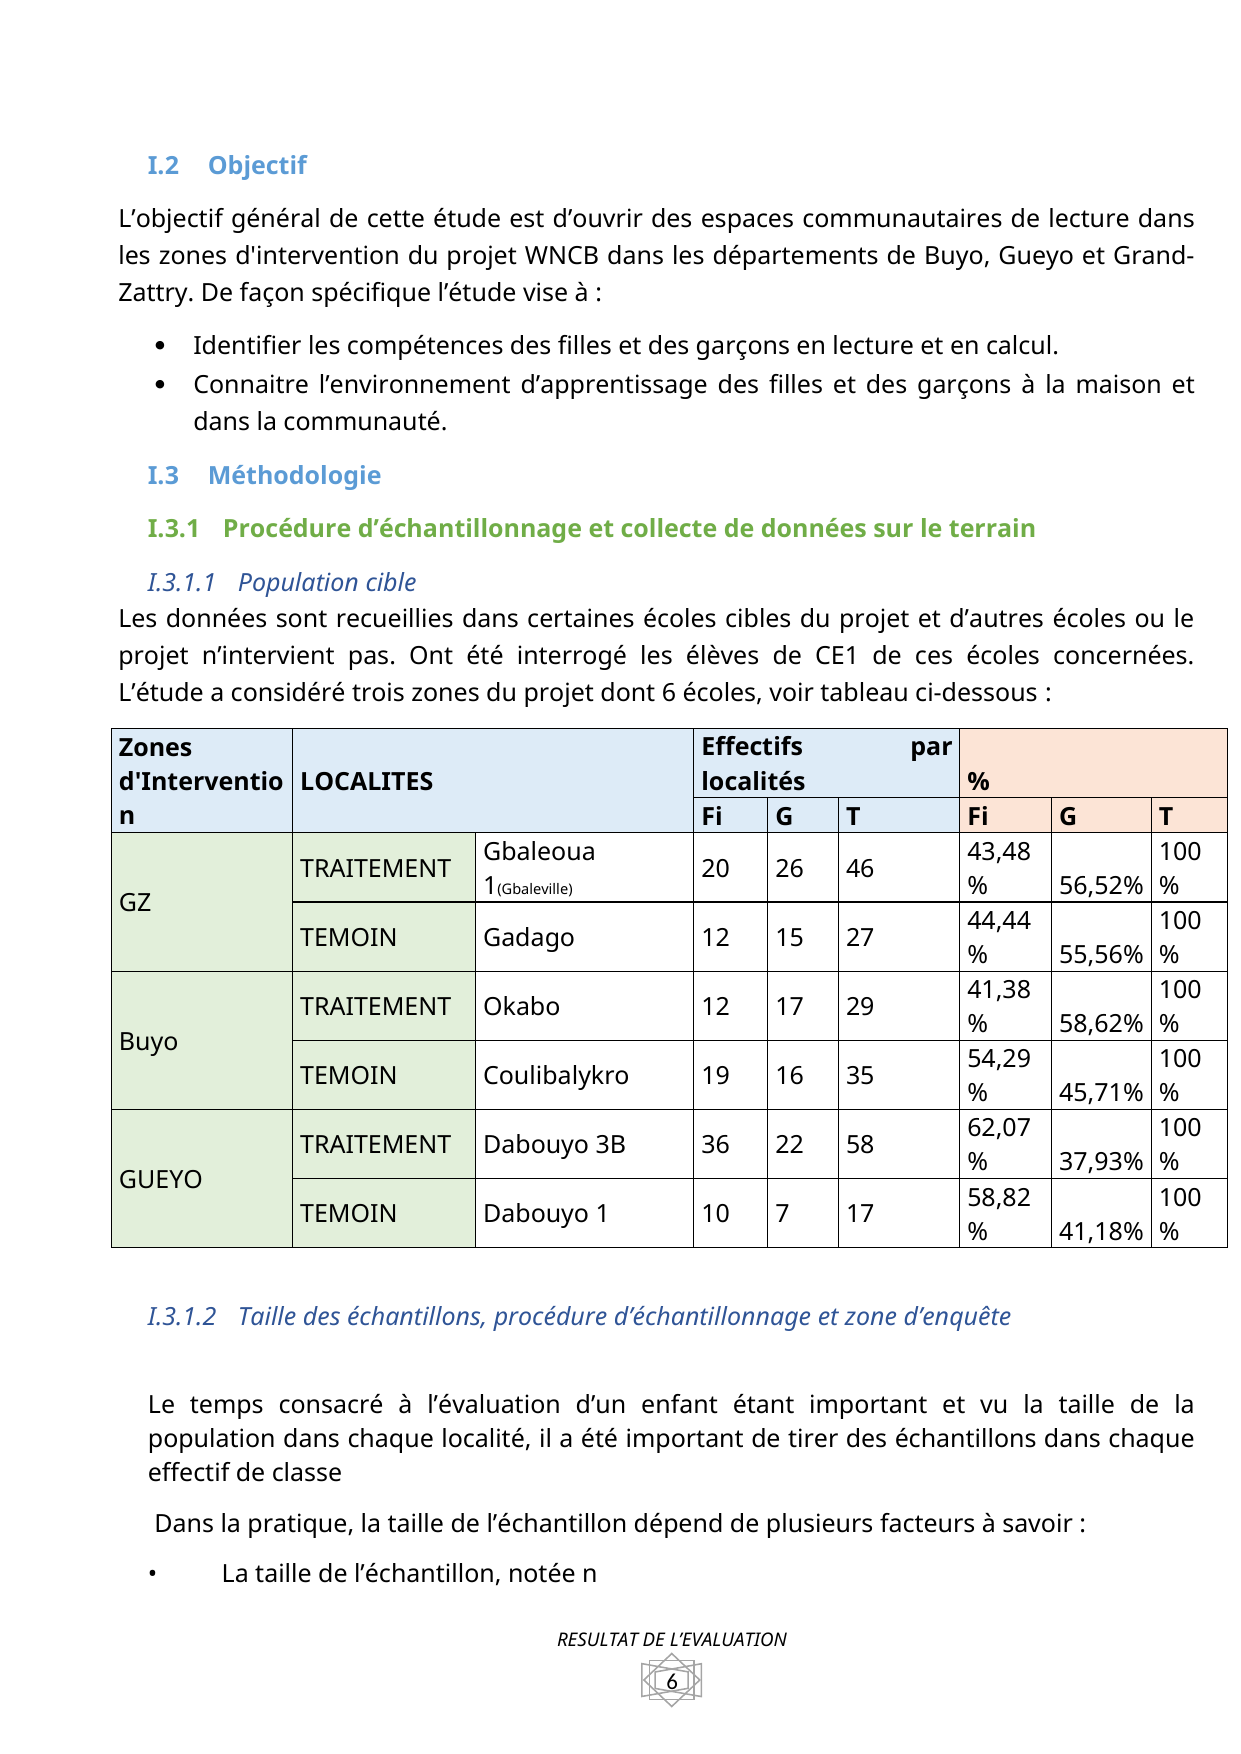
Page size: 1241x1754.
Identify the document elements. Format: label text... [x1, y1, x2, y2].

table_cell 45,71% [1052, 1041, 1151, 1109]
subtitle Méthodologie [148, 457, 1196, 491]
table_cell GZ [112, 833, 292, 971]
subtitle Procédure d’échantillonnage et collecte de données sur le terrain [148, 511, 1196, 545]
list Connaitre l’environnement d’apprentissage des filles et des garçons à la maison et dans la communauté. [156, 367, 1196, 438]
table_cell 36 [694, 1110, 767, 1178]
table_header Zones d'Intervention [112, 729, 292, 832]
table_cell Okabo [476, 972, 693, 1040]
table_header Effectifs par localités [694, 729, 959, 797]
table_cell G [1052, 798, 1151, 832]
table_cell Gbaleoua 1(Gbaleville) [476, 833, 693, 901]
subtitle Taille des échantillons, procédure d’échantillonnage et zone d’enquête [148, 1299, 1196, 1333]
subtitle Population cible [148, 564, 1196, 598]
table_cell TEMOIN [293, 1179, 475, 1247]
table_cell Buyo [112, 972, 292, 1109]
table_cell Fi [960, 798, 1051, 832]
table_cell 100% [1152, 903, 1227, 971]
table_cell GUEYO [112, 1110, 292, 1247]
table_cell 7 [768, 1179, 838, 1247]
table_cell TEMOIN [293, 1041, 475, 1109]
table_cell 41,18% [1052, 1179, 1151, 1247]
table_cell 43,48% [960, 833, 1051, 901]
table_cell 56,52% [1052, 833, 1151, 901]
subtitle Objectif [148, 148, 1196, 182]
table_cell 62,07% [960, 1110, 1051, 1178]
table_cell 54,29% [960, 1041, 1051, 1109]
table_cell 58,82% [960, 1179, 1051, 1247]
text Dans la pratique, la taille de l’échantillon dépend de plusieurs facteurs à savoir : [148, 1505, 1196, 1539]
table_cell 58 [839, 1110, 959, 1178]
table_cell 27 [839, 903, 959, 971]
table_cell 16 [768, 1041, 838, 1109]
table_cell 26 [768, 833, 838, 901]
table_cell G [768, 798, 838, 832]
list Identifier les compétences des filles et des garçons en lecture et en calcul. [156, 328, 1196, 362]
table_cell 29 [839, 972, 959, 1040]
table_cell 37,93% [1052, 1110, 1151, 1178]
table_cell Dabouyo 1 [476, 1179, 693, 1247]
table_cell Gadago [476, 903, 693, 971]
table_cell 17 [768, 972, 838, 1040]
table_cell TRAITEMENT [293, 833, 475, 901]
table_cell 100% [1152, 1110, 1227, 1178]
table_cell 22 [768, 1110, 838, 1178]
table_header % [960, 729, 1227, 797]
table_cell 58,62% [1052, 972, 1151, 1040]
table_cell 15 [768, 903, 838, 971]
table_cell 19 [694, 1041, 767, 1109]
table_cell 10 [694, 1179, 767, 1247]
table_cell 20 [694, 833, 767, 901]
text • La taille de l’échantillon, notée n [148, 1556, 1196, 1590]
table_cell 41,38% [960, 972, 1051, 1040]
table_cell Coulibalykro [476, 1041, 693, 1109]
table_cell 35 [839, 1041, 959, 1109]
table_cell T [839, 798, 959, 832]
table_cell 100% [1152, 972, 1227, 1040]
table_cell TEMOIN [293, 903, 475, 971]
table_cell 46 [839, 833, 959, 901]
text Les données sont recueillies dans certaines écoles cibles du projet et d’autres écoles ou le projet n’intervient pas. Ont été interrogé les élèves de CE1 de ces écoles concernées. L’étude a considéré trois zones du projet dont 6 écoles, voir tableau ci-dessous : [118, 601, 1196, 709]
table_header LOCALITES [293, 729, 693, 832]
table_cell 12 [694, 903, 767, 971]
table_cell 17 [839, 1179, 959, 1247]
table_cell 44,44% [960, 903, 1051, 971]
table_cell 100% [1152, 1041, 1227, 1109]
table_cell 100% [1152, 1179, 1227, 1247]
table_cell Dabouyo 3B [476, 1110, 693, 1178]
table_cell 12 [694, 972, 767, 1040]
table_cell 55,56% [1052, 903, 1151, 971]
text L’objectif général de cette étude est d’ouvrir des espaces communautaires de lecture dans les zones d'intervention du projet WNCB dans les départements de Buyo, Gueyo et Grand-Zattry. De façon spécifique l’étude vise à : [118, 201, 1196, 309]
text Le temps consacré à l’évaluation d’un enfant étant important et vu la taille de la population dans chaque localité, il a été important de tirer des échantillons dans chaque effectif de classe [148, 1387, 1196, 1489]
table_cell Fi [694, 798, 767, 832]
table_cell TRAITEMENT [293, 972, 475, 1040]
table_cell T [1152, 798, 1227, 832]
table_cell TRAITEMENT [293, 1110, 475, 1178]
table_cell 100% [1152, 833, 1227, 901]
